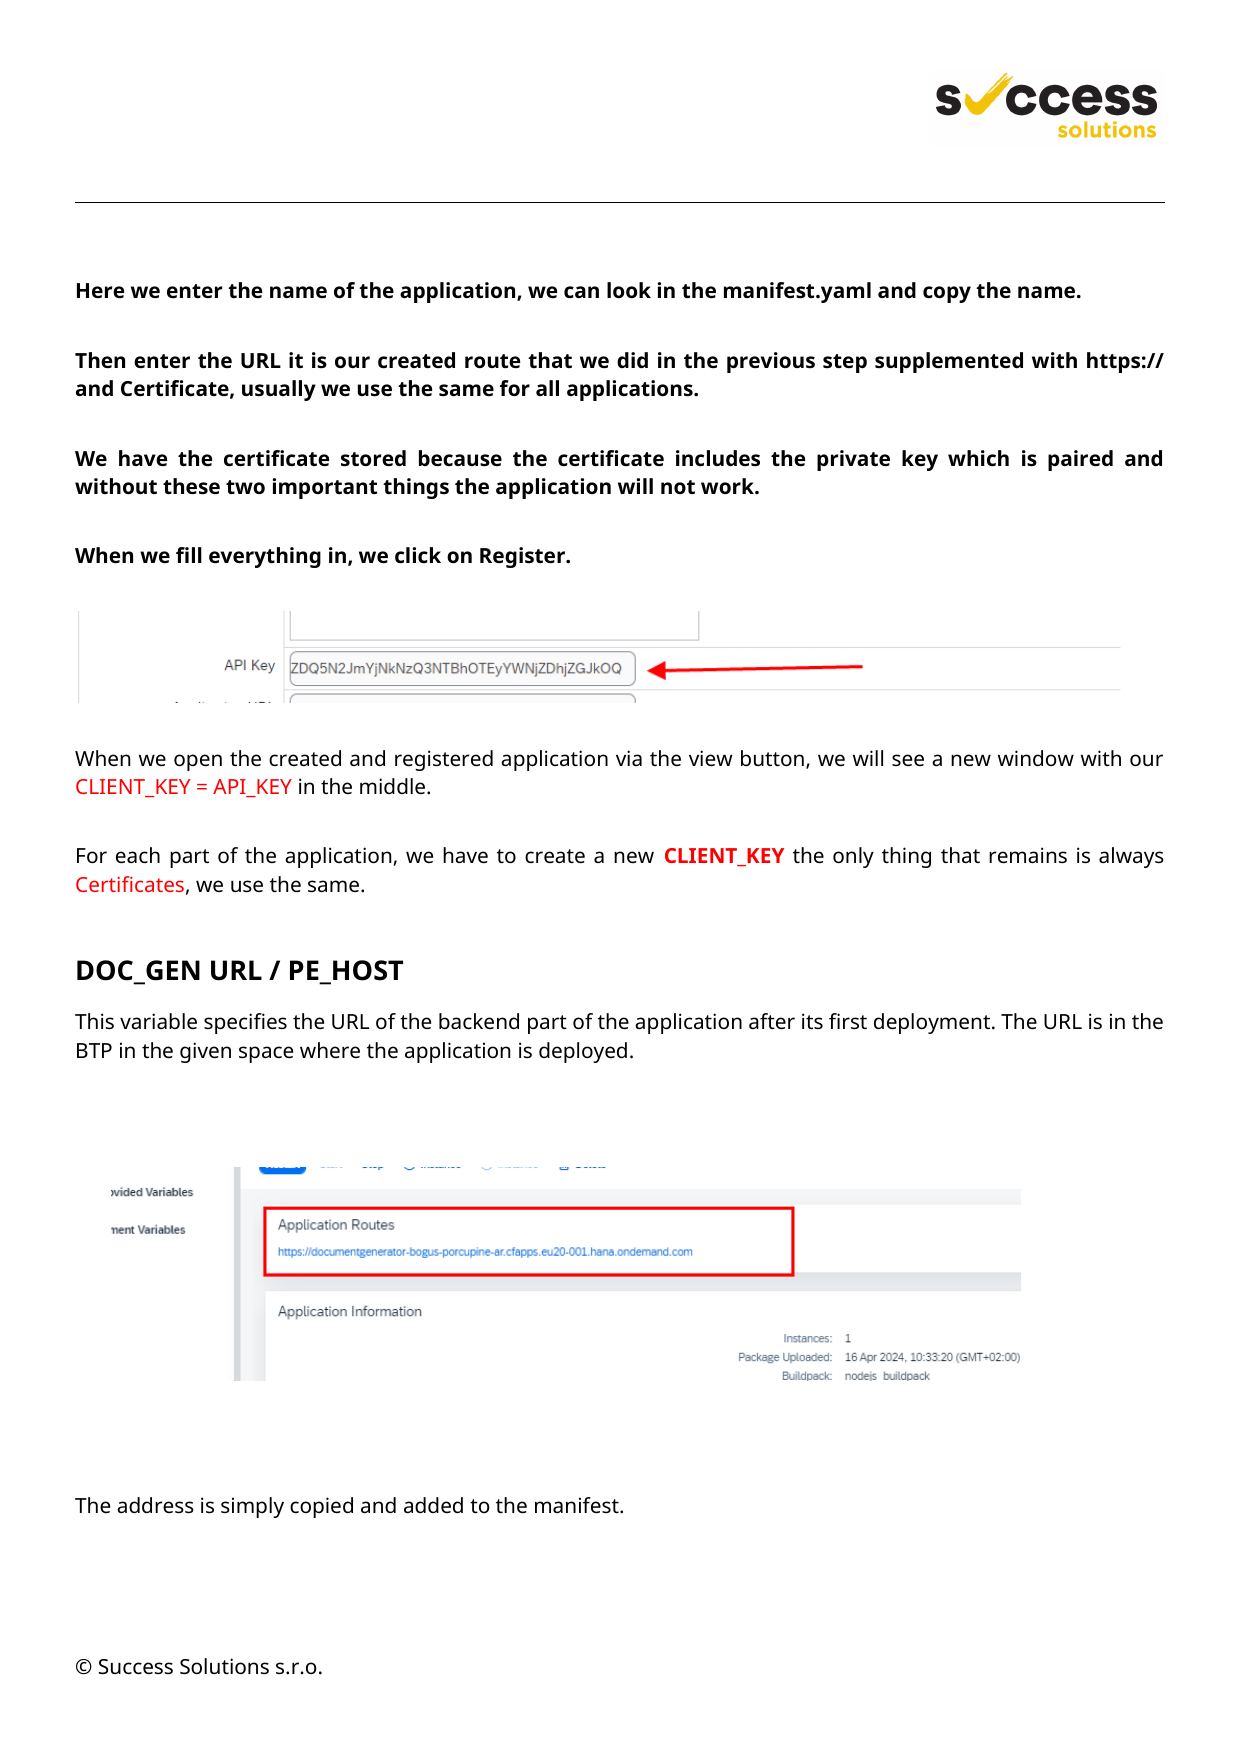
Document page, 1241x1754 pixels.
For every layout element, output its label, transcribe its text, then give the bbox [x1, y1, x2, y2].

text When we open the created and registered application via the view button, we will see a new window with our CLIENT_KEY = API_KEY in the middle. [75, 744, 1165, 801]
picture [75, 611, 1134, 703]
text When we fill everything in, we click on Register. [75, 542, 1165, 570]
text Here we enter the name of the application, we can look in the manifest.yaml and copy the name. [75, 277, 1165, 305]
text Then enter the URL it is our created route that we did in the previous step supplemented with https:// and Certificate, usually we use the same for all applications. [75, 346, 1165, 403]
text This variable specifies the URL of the backend part of the application after its first deployment. The URL is in the BTP in the given space where the application is deployed. [75, 1007, 1165, 1064]
subtitle DOC_GEN URL / PE_HOST [75, 952, 1165, 989]
text We have the certificate stored because the certificate includes the private key which is paired and without these two important things the application will not work. [75, 444, 1165, 501]
picture [111, 1167, 1022, 1381]
picture [928, 70, 1166, 146]
text For each part of the application, we have to create a new CLIENT_KEY the only thing that remains is always Certificates, we use the same. [75, 841, 1165, 898]
text The address is simply copied and added to the manifest. [75, 1491, 1165, 1519]
